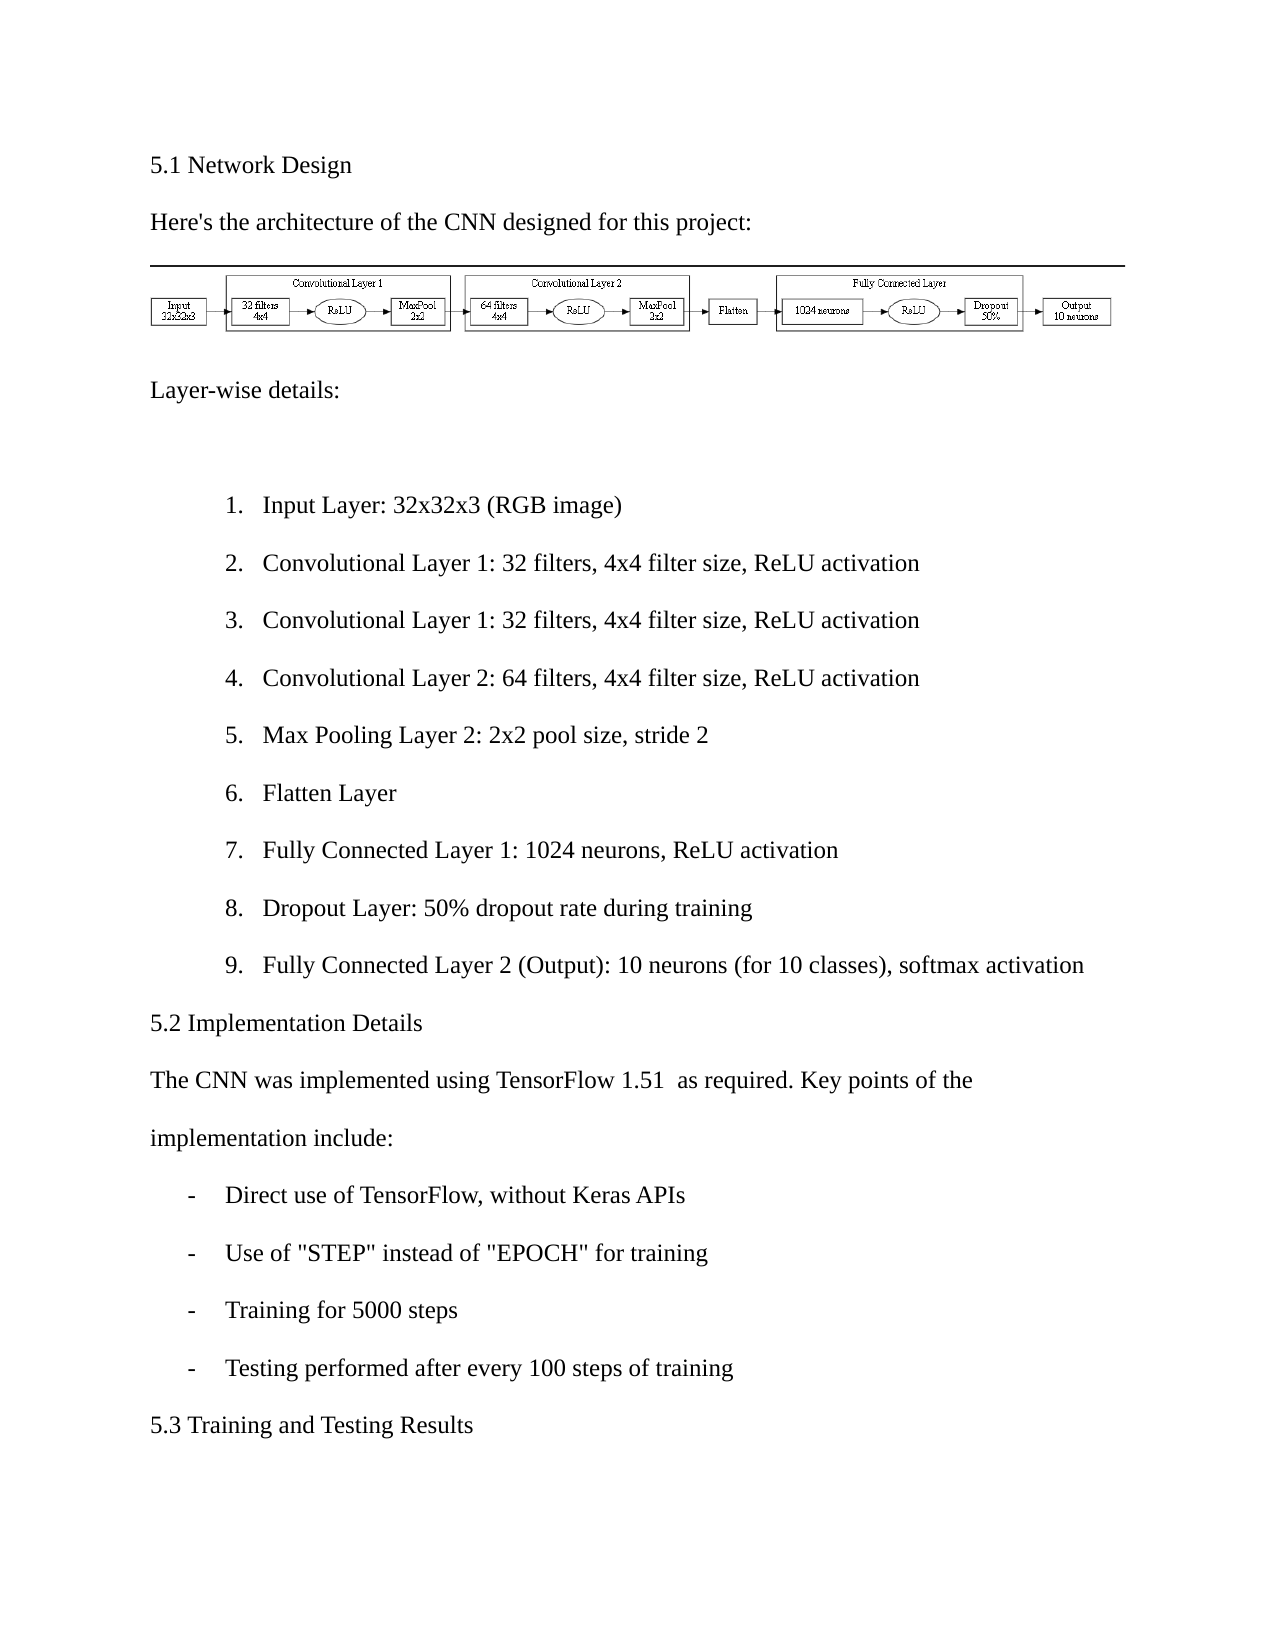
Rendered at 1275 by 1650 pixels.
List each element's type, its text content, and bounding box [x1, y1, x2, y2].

list Convolutional Layer 1: 32 filters, 4x4 filter size, ReLU activation [225, 605, 1125, 634]
list Flatten Layer [225, 778, 1125, 806]
list Fully Connected Layer 2 (Output): 10 neurons (for 10 classes), softmax activation [225, 950, 1125, 979]
picture [150, 265, 1125, 342]
list Max Pooling Layer 2: 2x2 pool size, stride 2 [225, 720, 1125, 749]
list Convolutional Layer 1: 32 filters, 4x4 filter size, ReLU activation [225, 548, 1125, 576]
list Testing performed after every 100 steps of training [187, 1353, 1125, 1381]
list Convolutional Layer 2: 64 filters, 4x4 filter size, ReLU activation [225, 663, 1125, 691]
text 5.1 Network Design [150, 150, 1125, 179]
list Use of "STEP" instead of "EPOCH" for training [187, 1238, 1125, 1266]
list Training for 5000 steps [187, 1295, 1125, 1324]
list Direct use of TensorFlow, without Keras APIs [187, 1180, 1125, 1209]
text Layer-wise details: [150, 375, 1125, 404]
list Dropout Layer: 50% dropout rate during training [225, 893, 1125, 921]
text 5.3 Training and Testing Results [150, 1410, 1125, 1439]
list Input Layer: 32x32x3 (RGB image) [225, 490, 1125, 519]
list Fully Connected Layer 1: 1024 neurons, ReLU activation [225, 835, 1125, 864]
text 5.2 Implementation Details [150, 1008, 1125, 1036]
text The CNN was implemented using TensorFlow 1.51 as required. Key points of the implementation include: [150, 1065, 1125, 1151]
text Here's the architecture of the CNN designed for this project: [150, 207, 1125, 236]
